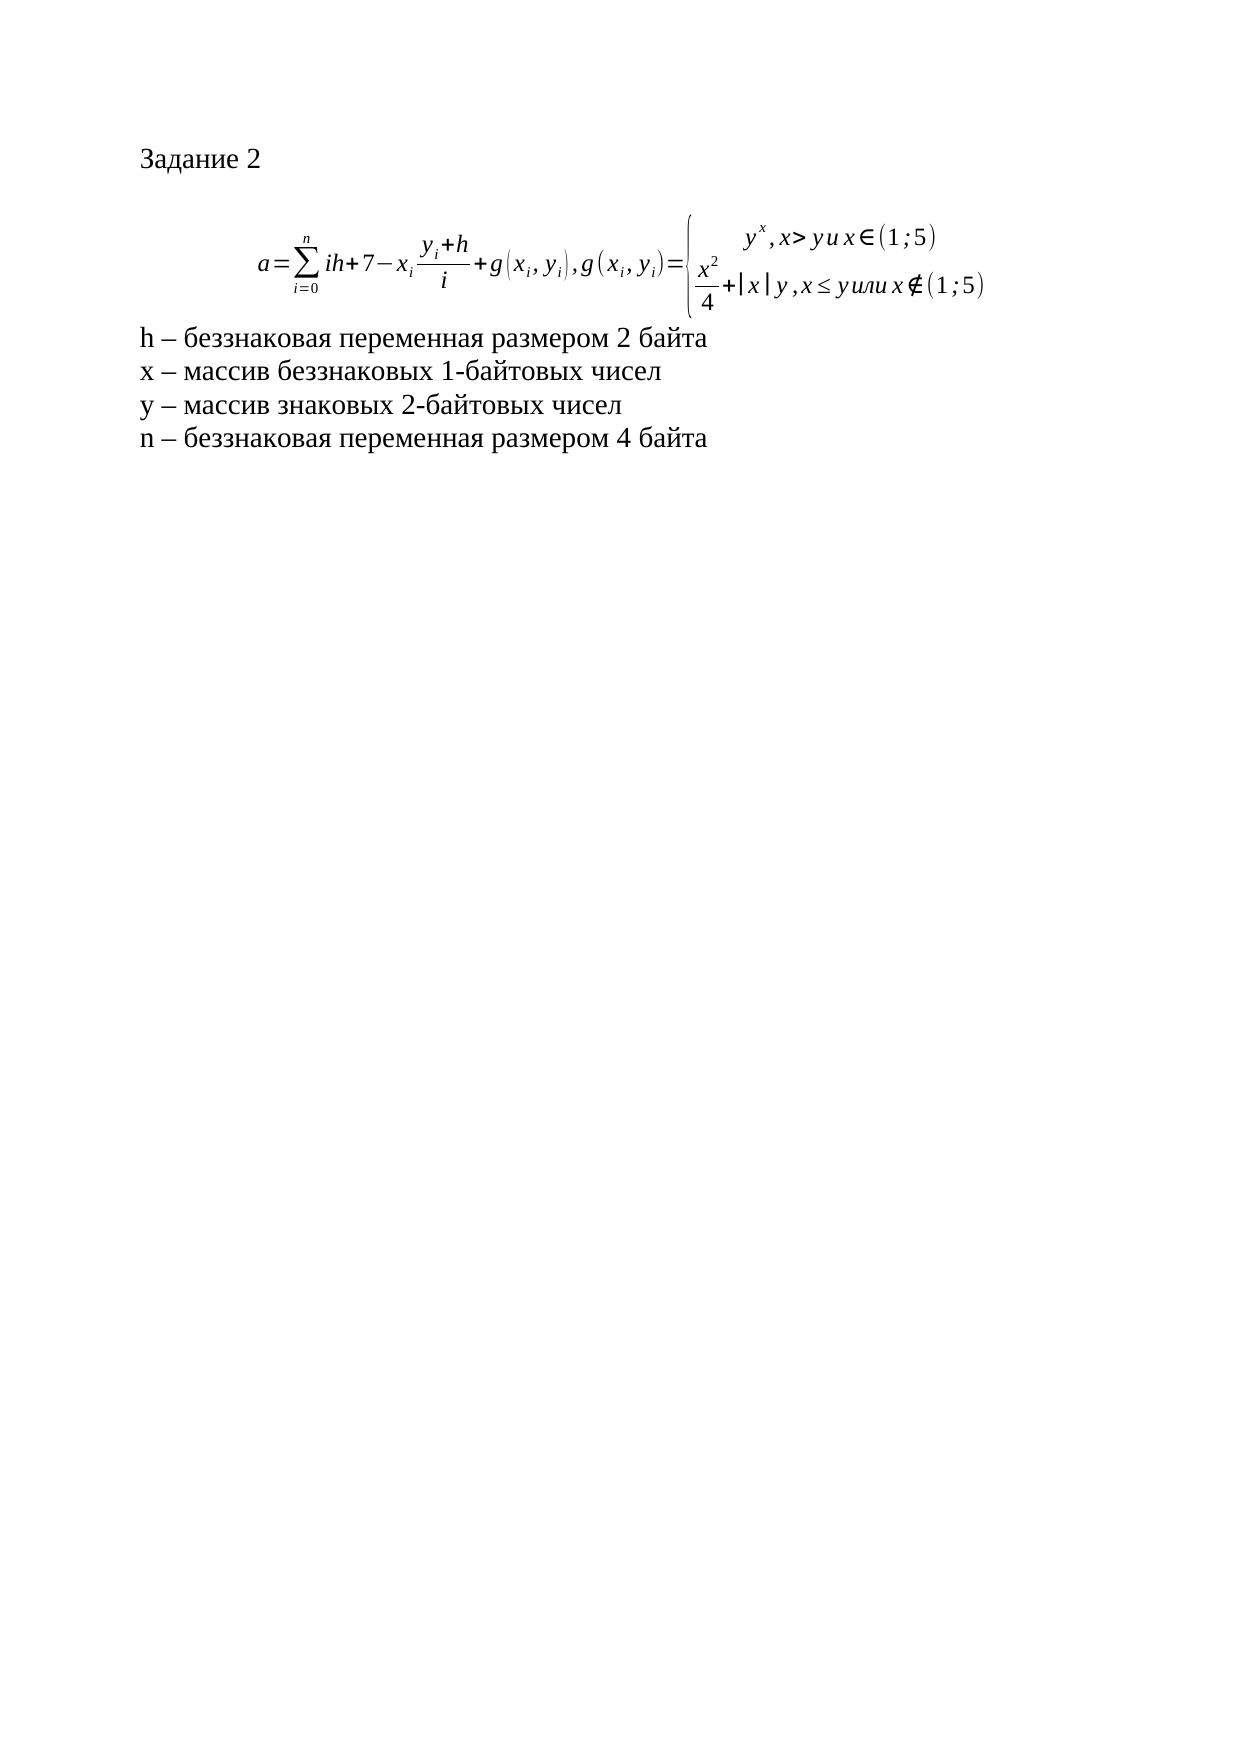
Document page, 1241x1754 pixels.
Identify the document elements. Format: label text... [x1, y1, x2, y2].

text Задание 2 [139, 142, 1103, 175]
text n – беззнаковая переменная размером 4 байта [139, 421, 1103, 454]
text x – массив беззнаковых 1-байтовых чисел [139, 353, 1103, 387]
text h – беззнаковая переменная размером 2 байта [139, 320, 1103, 353]
text y – массив знаковых 2-байтовых чисел [139, 387, 1103, 421]
